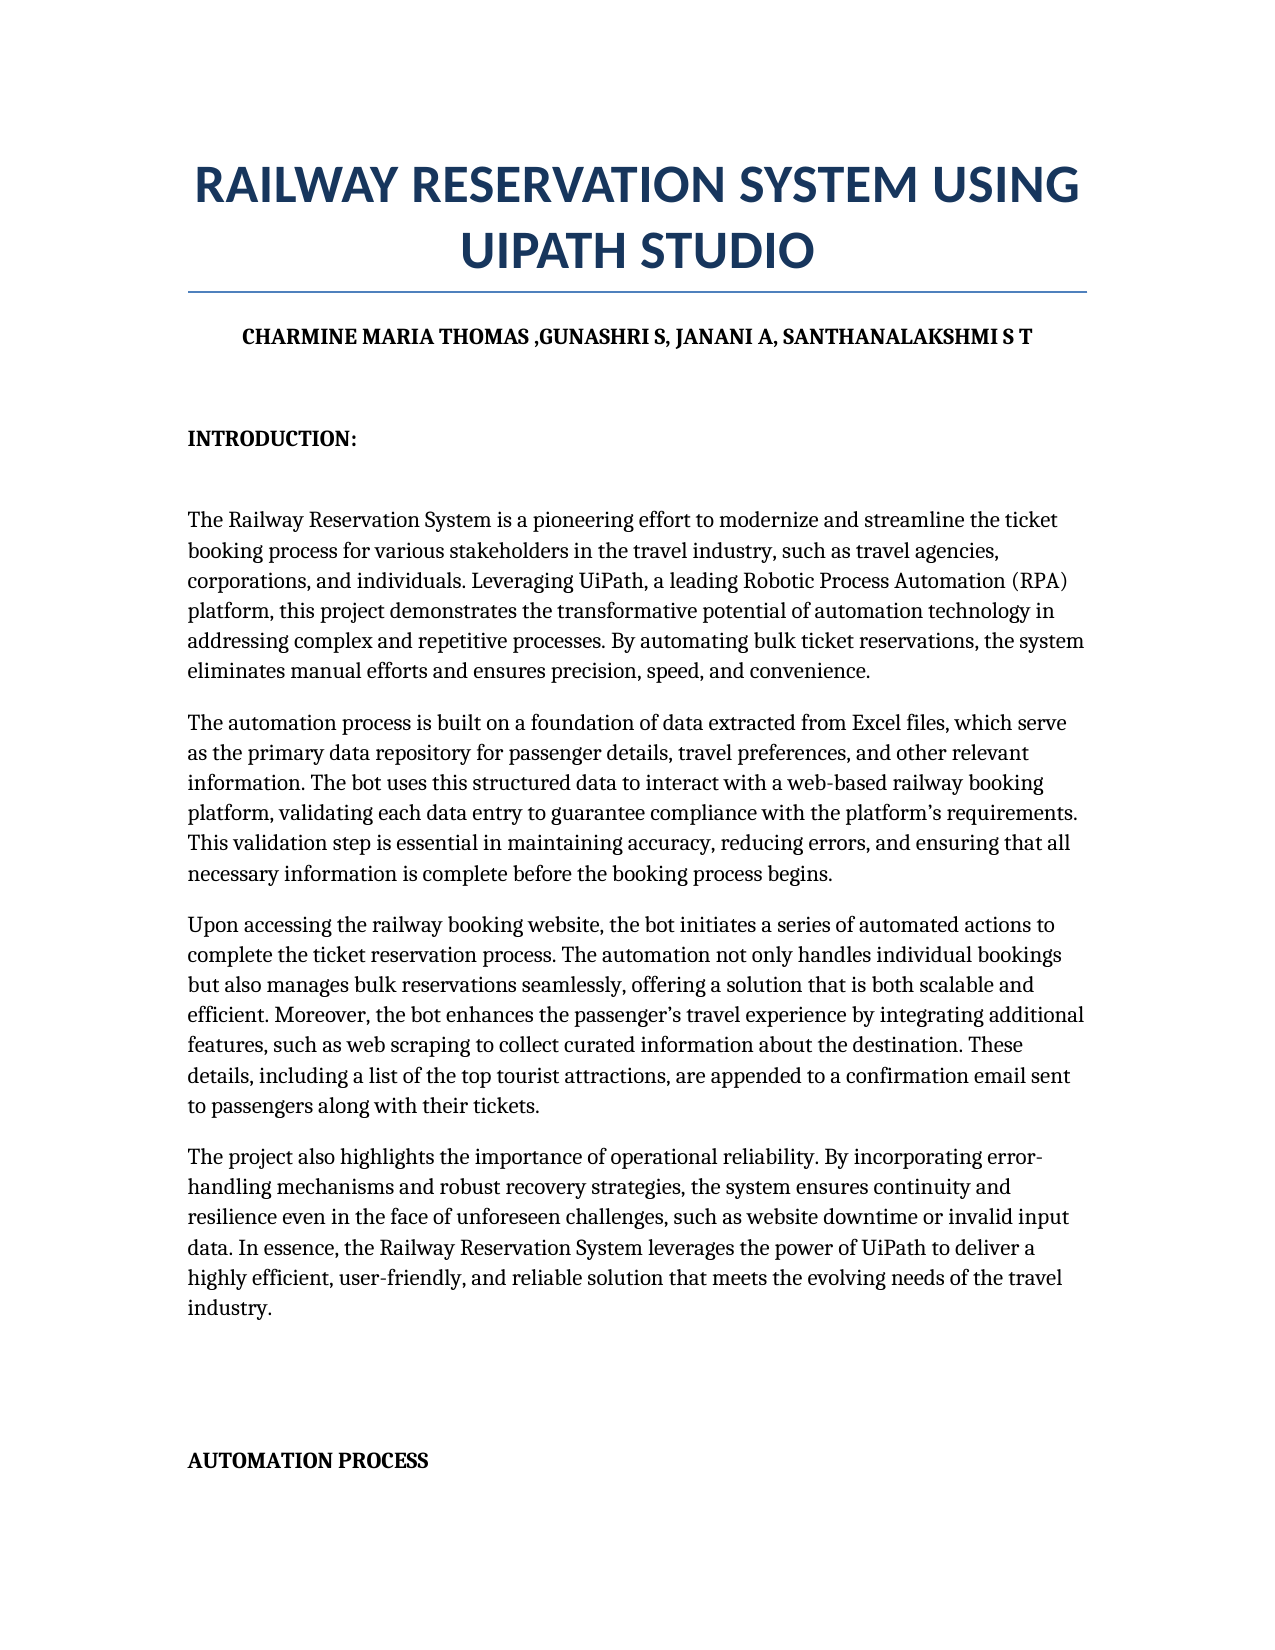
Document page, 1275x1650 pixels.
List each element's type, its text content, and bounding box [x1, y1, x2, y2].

text Upon accessing the railway booking website, the bot initiates a series of automated actions to complete the ticket reservation process. The automation not only handles individual bookings but also manages bulk reservations seamlessly, offering a solution that is both scalable and efficient. Moreover, the bot enhances the passenger’s travel experience by integrating additional features, such as web scraping to collect curated information about the destination. These details, including a list of the top tourist attractions, are appended to a confirmation email sent to passengers along with their tickets. [187, 911, 1087, 1119]
text INTRODUCTION: [187, 426, 1087, 452]
text The project also highlights the importance of operational reliability. By incorporating error-handling mechanisms and robust recovery strategies, the system ensures continuity and resilience even in the face of unforeseen challenges, such as website downtime or invalid input data. In essence, the Railway Reservation System leverages the power of UiPath to deliver a highly efficient, user-friendly, and reliable solution that meets the evolving needs of the travel industry. [187, 1144, 1087, 1321]
title RAILWAY RESERVATION SYSTEM USING UIPATH STUDIO [187, 150, 1087, 293]
text CHARMINE MARIA THOMAS ,GUNASHRI S, JANANI A, SANTHANALAKSHMI S T [187, 324, 1087, 350]
text The Railway Reservation System is a pioneering effort to modernize and streamline the ticket booking process for various stakeholders in the travel industry, such as travel agencies, corporations, and individuals. Leveraging UiPath, a leading Robotic Process Automation (RPA) platform, this project demonstrates the transformative potential of automation technology in addressing complex and repetitive processes. By automating bulk ticket reservations, the system eliminates manual efforts and ensures precision, speed, and convenience. [187, 477, 1087, 685]
text AUTOMATION PROCESS [187, 1448, 1087, 1474]
text The automation process is built on a foundation of data extracted from Excel files, which serve as the primary data repository for passenger details, travel preferences, and other relevant information. The bot uses this structured data to interact with a web-based railway booking platform, validating each data entry to guarantee compliance with the platform’s requirements. This validation step is essential in maintaining accuracy, reducing errors, and ensuring that all necessary information is complete before the booking process begins. [187, 709, 1087, 887]
